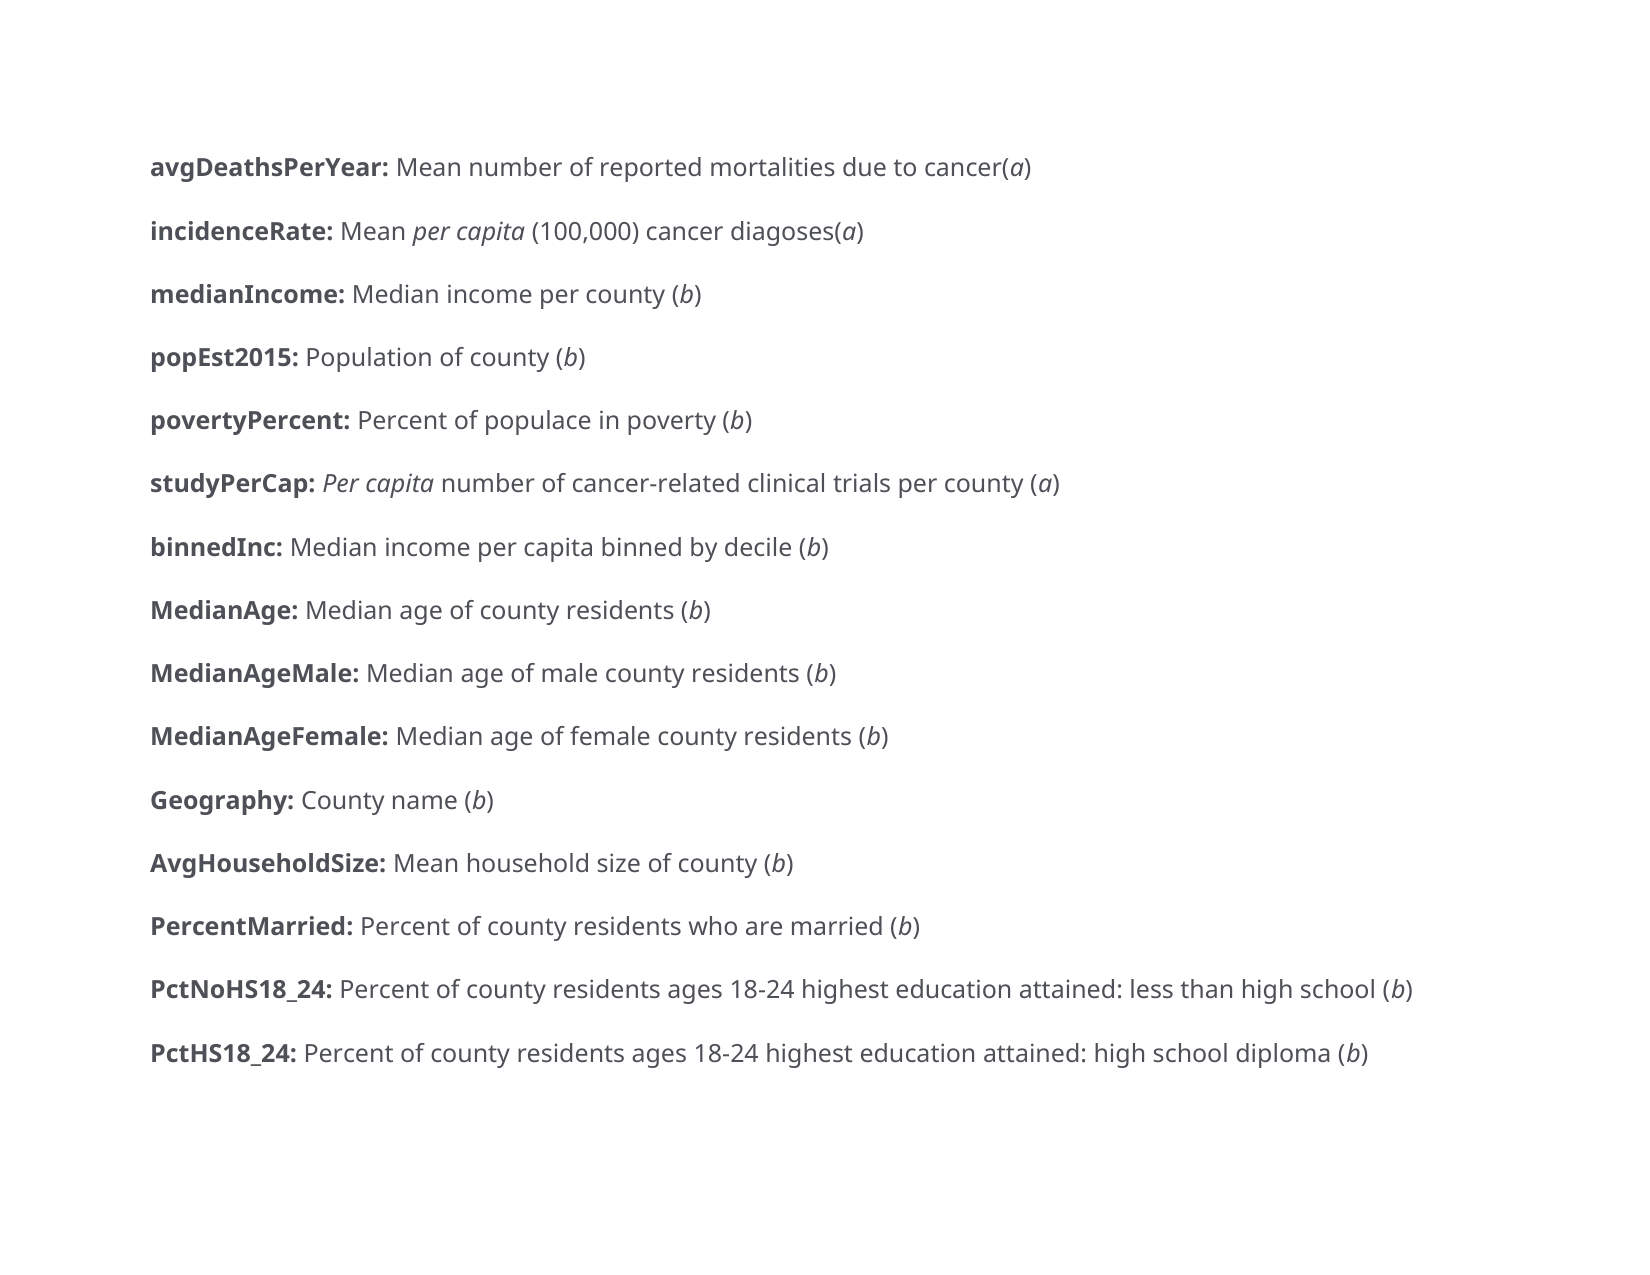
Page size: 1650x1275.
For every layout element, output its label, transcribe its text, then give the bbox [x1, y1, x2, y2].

text MedianAgeFemale: Median age of female county residents (b) [150, 719, 1500, 753]
text studyPerCap: Per capita number of cancer-related clinical trials per county (a) [150, 466, 1500, 500]
text incidenceRate: Mean per capita (100,000) cancer diagoses(a) [150, 213, 1500, 247]
text popEst2015: Population of county (b) [150, 340, 1500, 374]
text medianIncome: Median income per county (b) [150, 276, 1500, 311]
text Geography: County name (b) [150, 782, 1500, 816]
text PctNoHS18_24: Percent of county residents ages 18-24 highest education attained: less than high school (b) [150, 972, 1500, 1006]
text povertyPercent: Percent of populace in poverty (b) [150, 403, 1500, 437]
text MedianAge: Median age of county residents (b) [150, 593, 1500, 627]
text avgDeathsPerYear: Mean number of reported mortalities due to cancer(a) [150, 150, 1500, 184]
text AvgHouseholdSize: Mean household size of county (b) [150, 846, 1500, 879]
text PctHS18_24: Percent of county residents ages 18-24 highest education attained: high school diploma (b) [150, 1035, 1500, 1069]
text PercentMarried: Percent of county residents who are married (b) [150, 909, 1500, 943]
text binnedInc: Median income per capita binned by decile (b) [150, 529, 1500, 563]
text MedianAgeMale: Median age of male county residents (b) [150, 656, 1500, 690]
